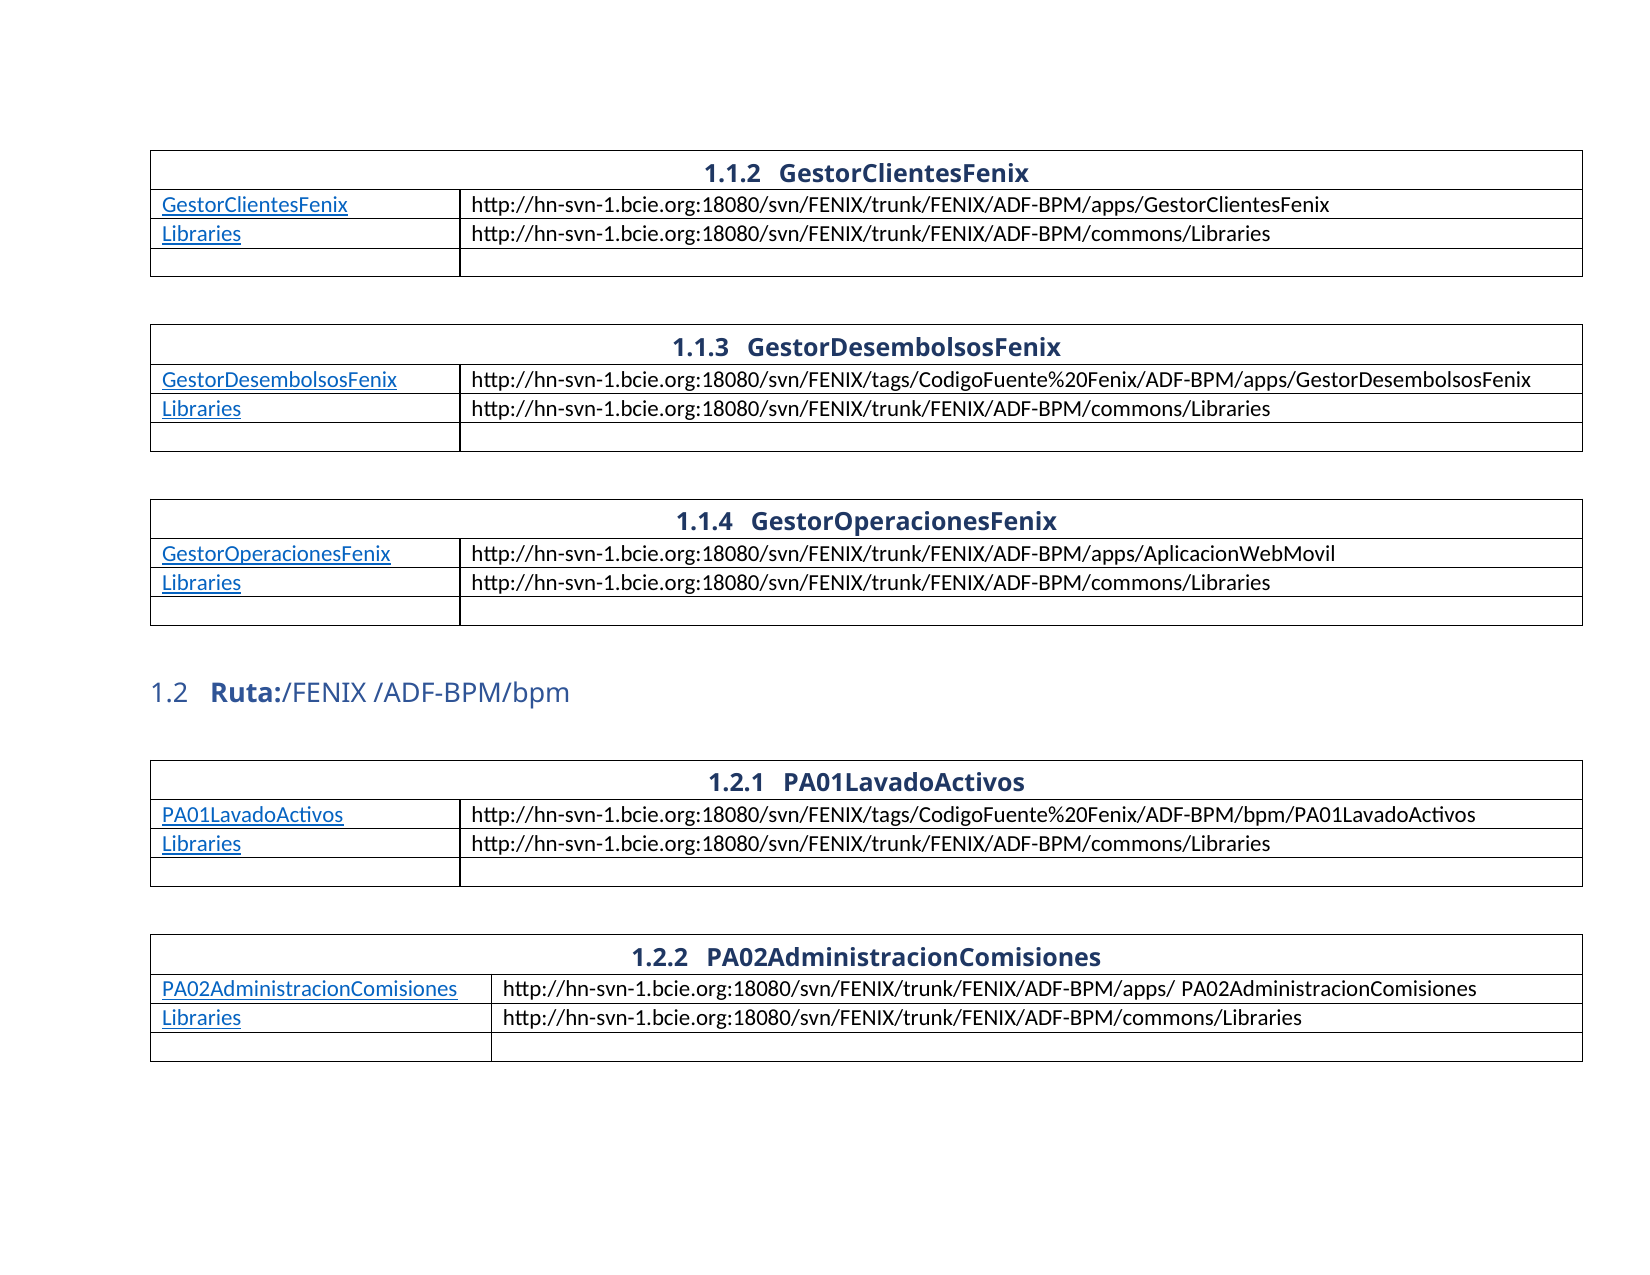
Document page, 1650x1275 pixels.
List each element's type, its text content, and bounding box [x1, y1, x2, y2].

table_cell http://hn-svn-1.bcie.org:18080/svn/FENIX/trunk/FENIX/ADF-BPM/apps/AplicacionWebMovil [461, 539, 1582, 567]
table_cell [492, 1033, 1582, 1061]
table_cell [461, 219, 1582, 247]
table_header GestorDesembolsosFenix [151, 325, 1582, 364]
table_cell [461, 597, 1582, 625]
table_cell http://hn-svn-1.bcie.org:18080/svn/FENIX/trunk/FENIX/ADF-BPM/commons/Libraries [461, 568, 1582, 596]
table_header PA02AdministracionComisiones [151, 935, 1582, 973]
table_cell http://hn-svn-1.bcie.org:18080/svn/FENIX/trunk/FENIX/ADF-BPM/apps/ PA02AdministracionComisiones [492, 975, 1582, 1002]
table_cell http://hn-svn-1.bcie.org:18080/svn/FENIX/tags/CodigoFuente%20Fenix/ADF-BPM/bpm/PA01LavadoActivos [461, 800, 1582, 828]
table_cell [461, 858, 1582, 886]
table_cell [151, 423, 459, 451]
table_cell Libraries [151, 394, 459, 422]
table_header GestorClientesFenix [151, 151, 1582, 189]
table_cell http://hn-svn-1.bcie.org:18080/svn/FENIX/trunk/FENIX/ADF-BPM/commons/Libraries [461, 394, 1582, 422]
table_cell [151, 249, 459, 276]
table_cell http://hn-svn-1.bcie.org:18080/svn/FENIX/trunk/FENIX/ADF-BPM/commons/Libraries [461, 829, 1582, 857]
table_cell PA02AdministracionComisiones [151, 975, 491, 1002]
table_cell GestorClientesFenix [151, 190, 459, 218]
table_cell http://hn-svn-1.bcie.org:18080/svn/FENIX/trunk/FENIX/ADF-BPM/apps/GestorClientesFenix [461, 190, 1582, 218]
table_cell GestorOperacionesFenix [151, 539, 459, 567]
table_cell Libraries [151, 219, 459, 247]
table_cell [151, 597, 459, 625]
table_cell Libraries [151, 1004, 491, 1032]
table_cell http://hn-svn-1.bcie.org:18080/svn/FENIX/trunk/FENIX/ADF-BPM/commons/Libraries [492, 1004, 1582, 1032]
table_cell [461, 423, 1582, 451]
table_cell http://hn-svn-1.bcie.org:18080/svn/FENIX/tags/CodigoFuente%20Fenix/ADF-BPM/apps/GestorDesembolsosFenix [461, 365, 1582, 393]
subtitle Ruta:/FENIX /ADF-BPM/bpm [150, 673, 1500, 710]
table_cell Libraries [151, 829, 459, 857]
table_header PA01LavadoActivos [151, 761, 1582, 799]
table_header GestorOperacionesFenix [151, 500, 1582, 538]
table_cell [151, 1033, 491, 1061]
table_cell [151, 858, 459, 886]
table_cell Libraries [151, 568, 459, 596]
table_cell [461, 249, 1582, 276]
table_cell GestorDesembolsosFenix [151, 365, 459, 393]
table_cell PA01LavadoActivos [151, 800, 459, 828]
